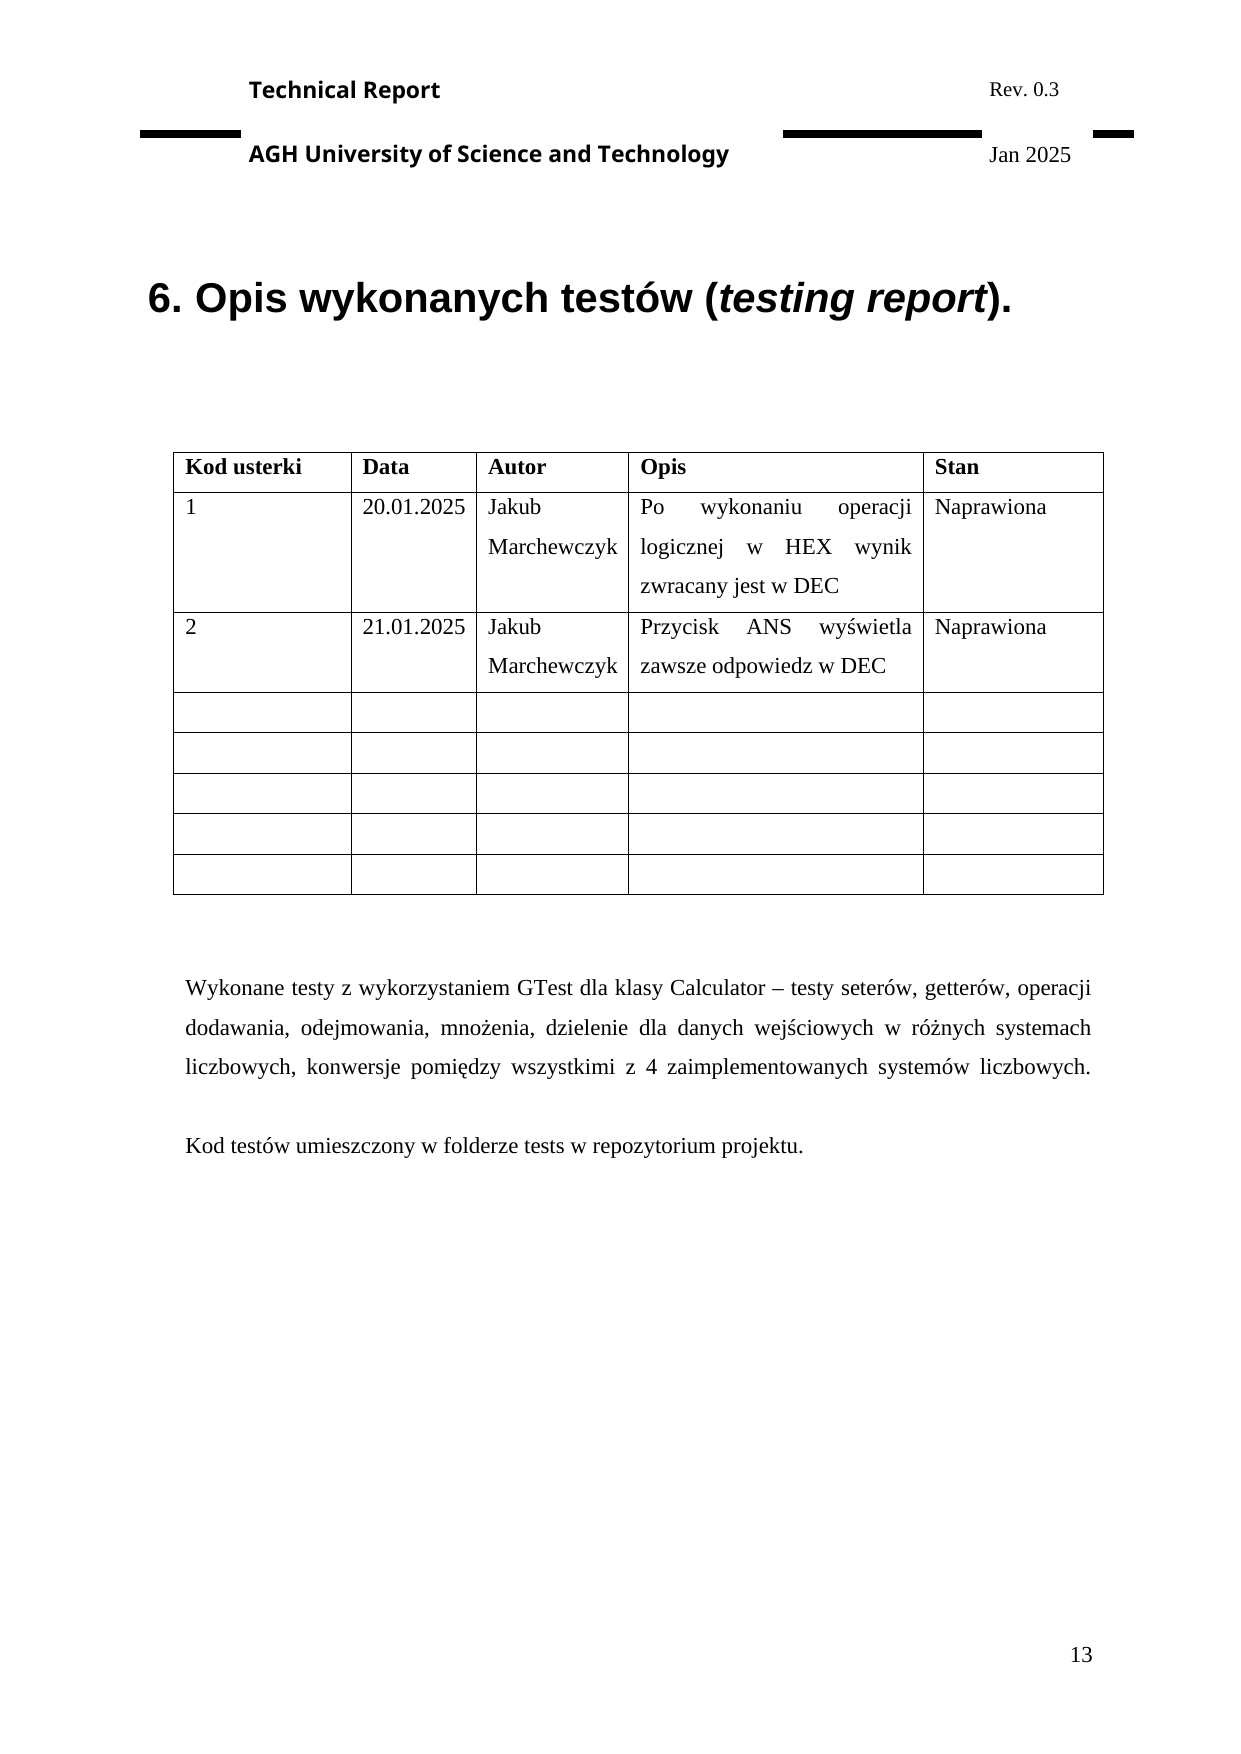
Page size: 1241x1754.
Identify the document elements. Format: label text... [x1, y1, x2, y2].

table_cell Przycisk ANS wyświetla zawsze odpowiedz w DEC [629, 613, 923, 692]
table_header Stan [924, 453, 1103, 492]
table_cell Jakub Marchewczyk [477, 613, 628, 692]
table_cell 1 [174, 493, 351, 612]
table_header Opis [629, 453, 923, 492]
table_cell 20.01.2025 [352, 493, 476, 612]
table_cell Jakub Marchewczyk [477, 493, 628, 612]
table_cell [352, 693, 476, 732]
table_cell [924, 855, 1103, 894]
table_cell [174, 693, 351, 732]
table_cell [352, 855, 476, 894]
table_cell [352, 814, 476, 854]
table_cell [629, 733, 923, 773]
table_cell [477, 693, 628, 732]
table_cell 2 [174, 613, 351, 692]
table_cell Naprawiona [924, 613, 1103, 692]
table_cell [924, 733, 1103, 773]
table_cell [924, 774, 1103, 813]
table_cell Naprawiona [924, 493, 1103, 612]
table_cell 21.01.2025 [352, 613, 476, 692]
table_header Kod usterki [174, 453, 351, 492]
table_header Autor [477, 453, 628, 492]
table_cell [174, 774, 351, 813]
table_cell [352, 774, 476, 813]
text Wykonane testy z wykorzystaniem GTest dla klasy Calculator – testy seterów, getterów, operacji dodawania, odejmowania, mnożenia, dzielenie dla danych wejściowych w różnych systemach liczbowych, konwersje pomiędzy wszystkimi z 4 zaimplementowanych systemów liczbowych. Kod testów umieszczony w folderze tests w repozytorium projektu. [185, 974, 1093, 1159]
table_cell [477, 814, 628, 854]
table_cell [477, 774, 628, 813]
subtitle Opis wykonanych testów (testing report). [148, 273, 1093, 321]
table_cell [924, 814, 1103, 854]
table_cell [629, 774, 923, 813]
table_cell [174, 855, 351, 894]
table_cell [629, 814, 923, 854]
table_cell [174, 814, 351, 854]
table_cell [924, 693, 1103, 732]
table_cell [629, 693, 923, 732]
table_cell [352, 733, 476, 773]
table_header Data [352, 453, 476, 492]
table_cell [629, 855, 923, 894]
table_cell [174, 733, 351, 773]
table_cell [477, 733, 628, 773]
table_cell Po wykonaniu operacji logicznej w HEX wynik zwracany jest w DEC [629, 493, 923, 612]
table_cell [477, 855, 628, 894]
